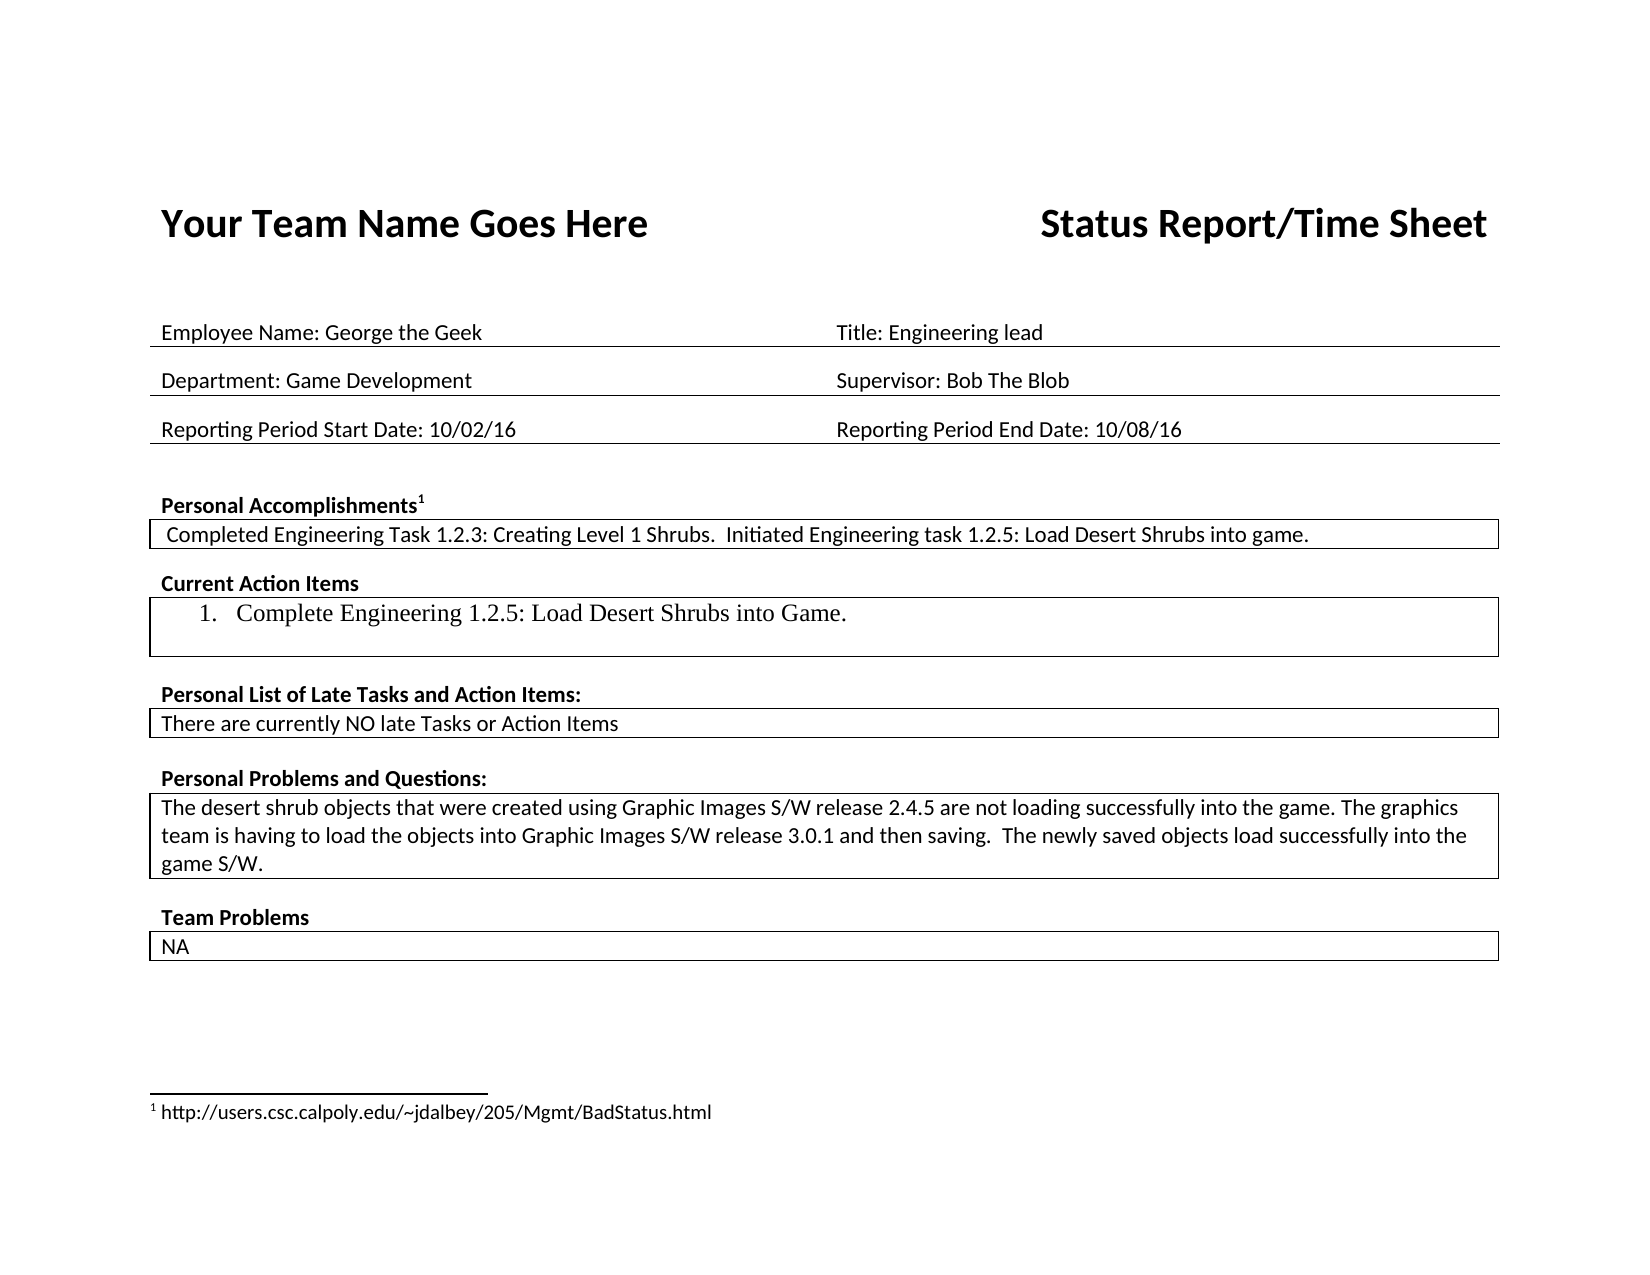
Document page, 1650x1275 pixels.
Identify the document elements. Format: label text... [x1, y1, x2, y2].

table_header Status Report/Time Sheet [825, 197, 1499, 248]
table_cell Personal List of Late Tasks and Action Items: [150, 657, 1499, 708]
table_cell Reporting Period Start Date: 10/02/16 [150, 396, 825, 443]
table_cell Team Problems [150, 879, 1499, 931]
table_header Title: Engineering lead [825, 295, 1500, 346]
table_cell The desert shrub objects that were created using Graphic Images S/W release 2.4.5 are not loading successfully into the game. The graphics team is having to load the objects into Graphic Images S/W release 3.0.1 and then saving. The newly saved objects load successfully into the game S/W. [151, 794, 1498, 877]
table_cell There are currently NO late Tasks or Action Items [151, 709, 1498, 737]
table_cell Complete Engineering 1.2.5: Load Desert Shrubs into Game. [151, 598, 1498, 656]
table_cell Department: Game Development [150, 347, 825, 394]
table_header Employee Name: George the Geek [150, 295, 825, 346]
table_header Your Team Name Goes Here [150, 197, 824, 248]
table_cell Completed Engineering Task 1.2.3: Creating Level 1 Shrubs. Initiated Engineering task 1.2.5: Load Desert Shrubs into game. [151, 520, 1498, 548]
table_cell NA [151, 932, 1498, 960]
table_cell Current Action Items [150, 549, 1499, 597]
table_cell Supervisor: Bob The Blob [825, 347, 1500, 394]
table_header Personal Accomplishments [150, 491, 1499, 519]
table_cell Reporting Period End Date: 10/08/16 [825, 396, 1500, 443]
table_cell Personal Problems and Questions: [150, 738, 1499, 792]
